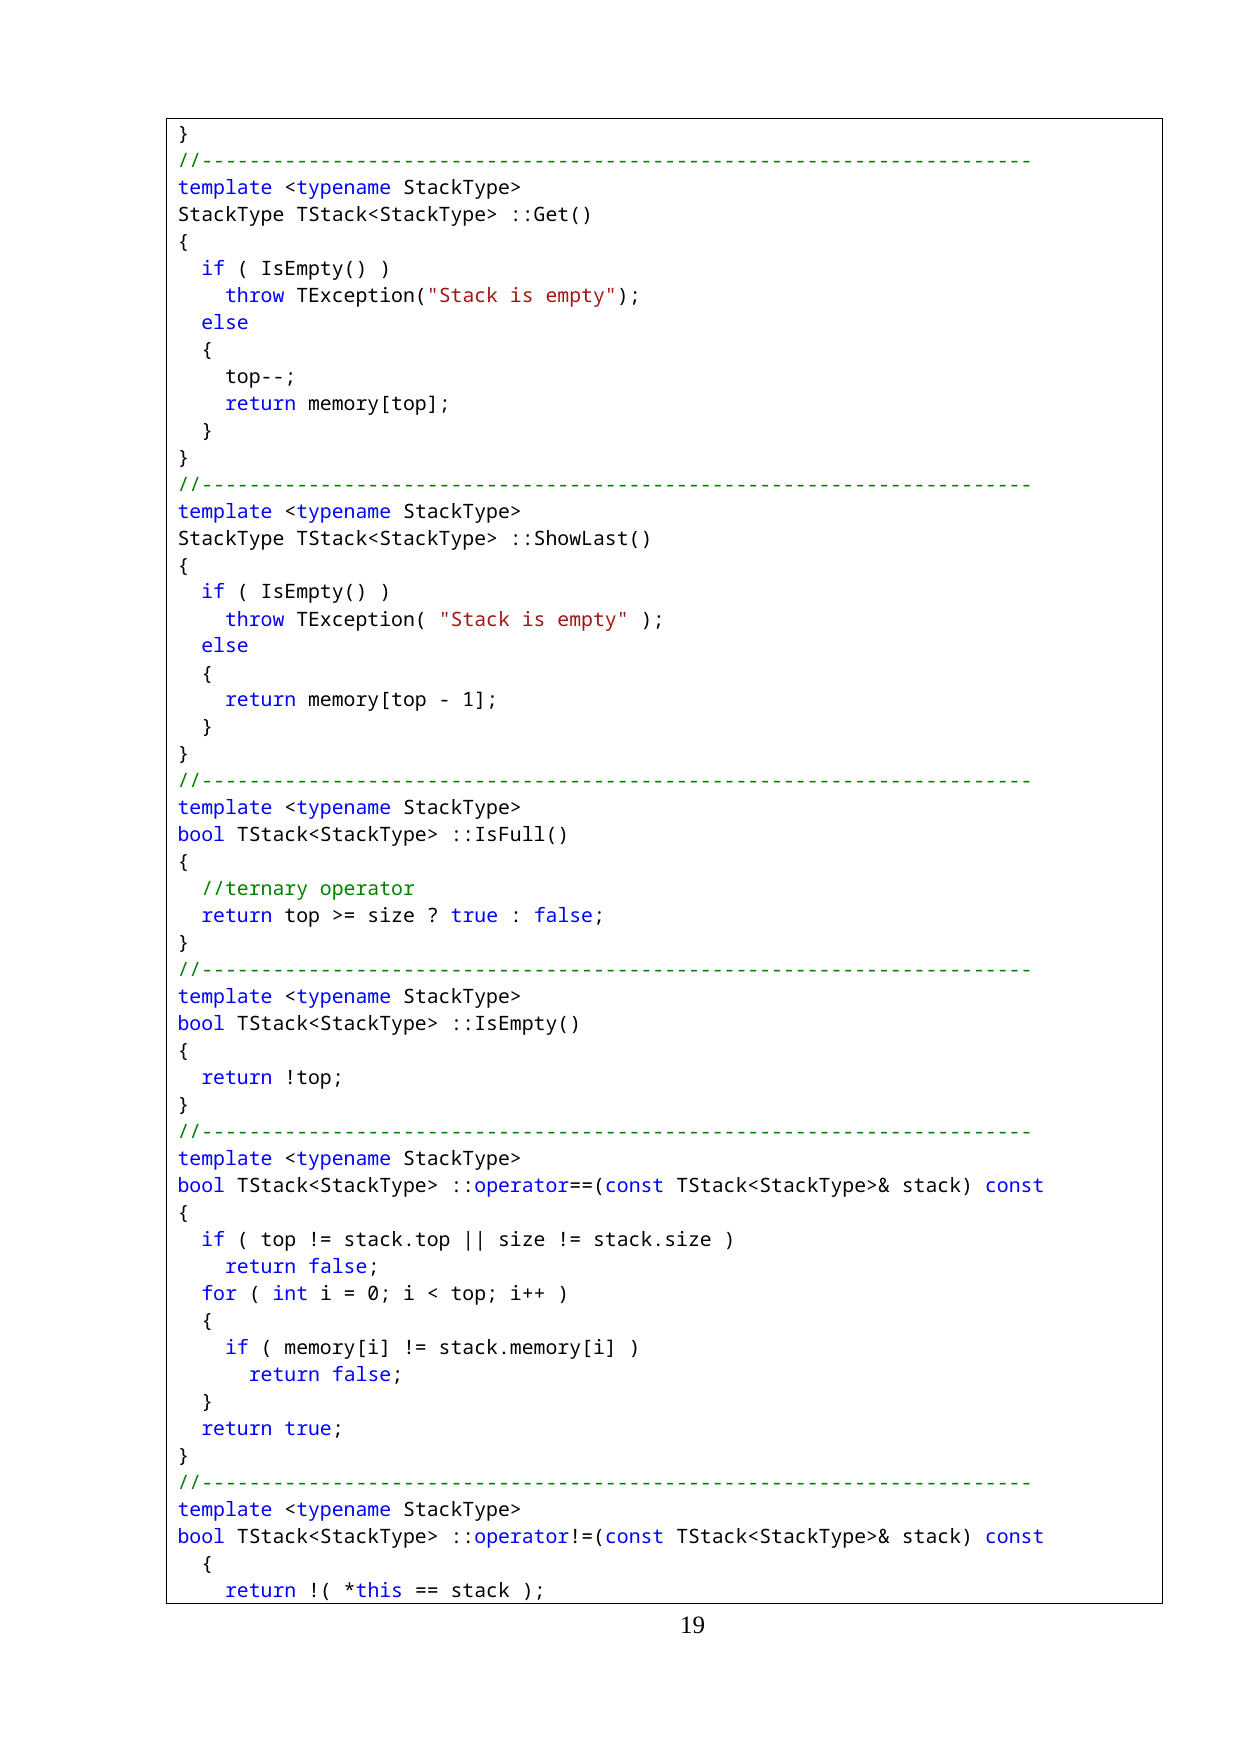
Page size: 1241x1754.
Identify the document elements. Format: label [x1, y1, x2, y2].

table_cell [167, 119, 1162, 1603]
